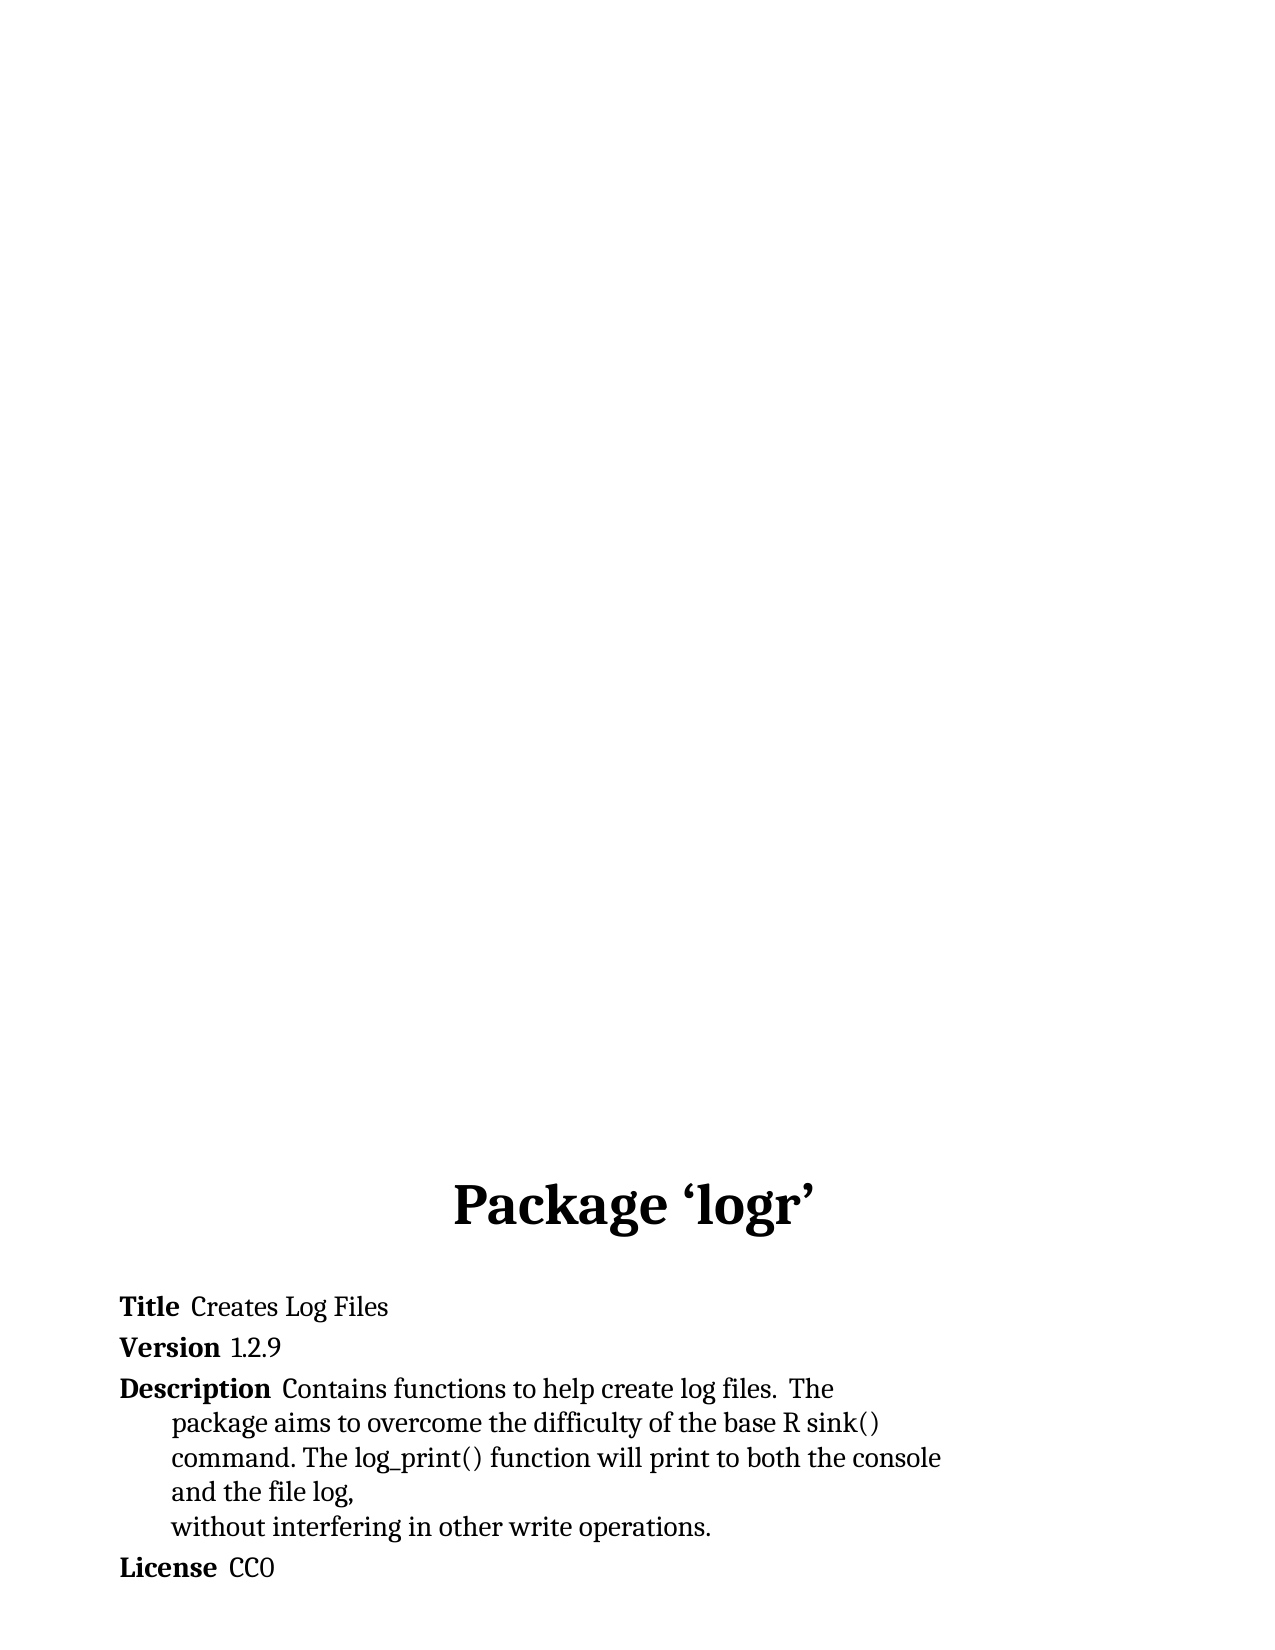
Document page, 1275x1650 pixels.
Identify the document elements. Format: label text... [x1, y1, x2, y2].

text Title Creates Log Files [119, 1290, 1187, 1324]
text without interfering in other write operations. [171, 1510, 1187, 1543]
text Version 1.2.9 [119, 1331, 1187, 1365]
text Description Contains functions to help create log files. The [119, 1372, 1187, 1406]
text package aims to overcome the difficulty of the base R sink() command. The log_print() function will print to both the console and the file log, [171, 1407, 978, 1509]
text License CC0 [119, 1551, 1187, 1584]
text Package ‘logr’ [414, 1172, 854, 1239]
